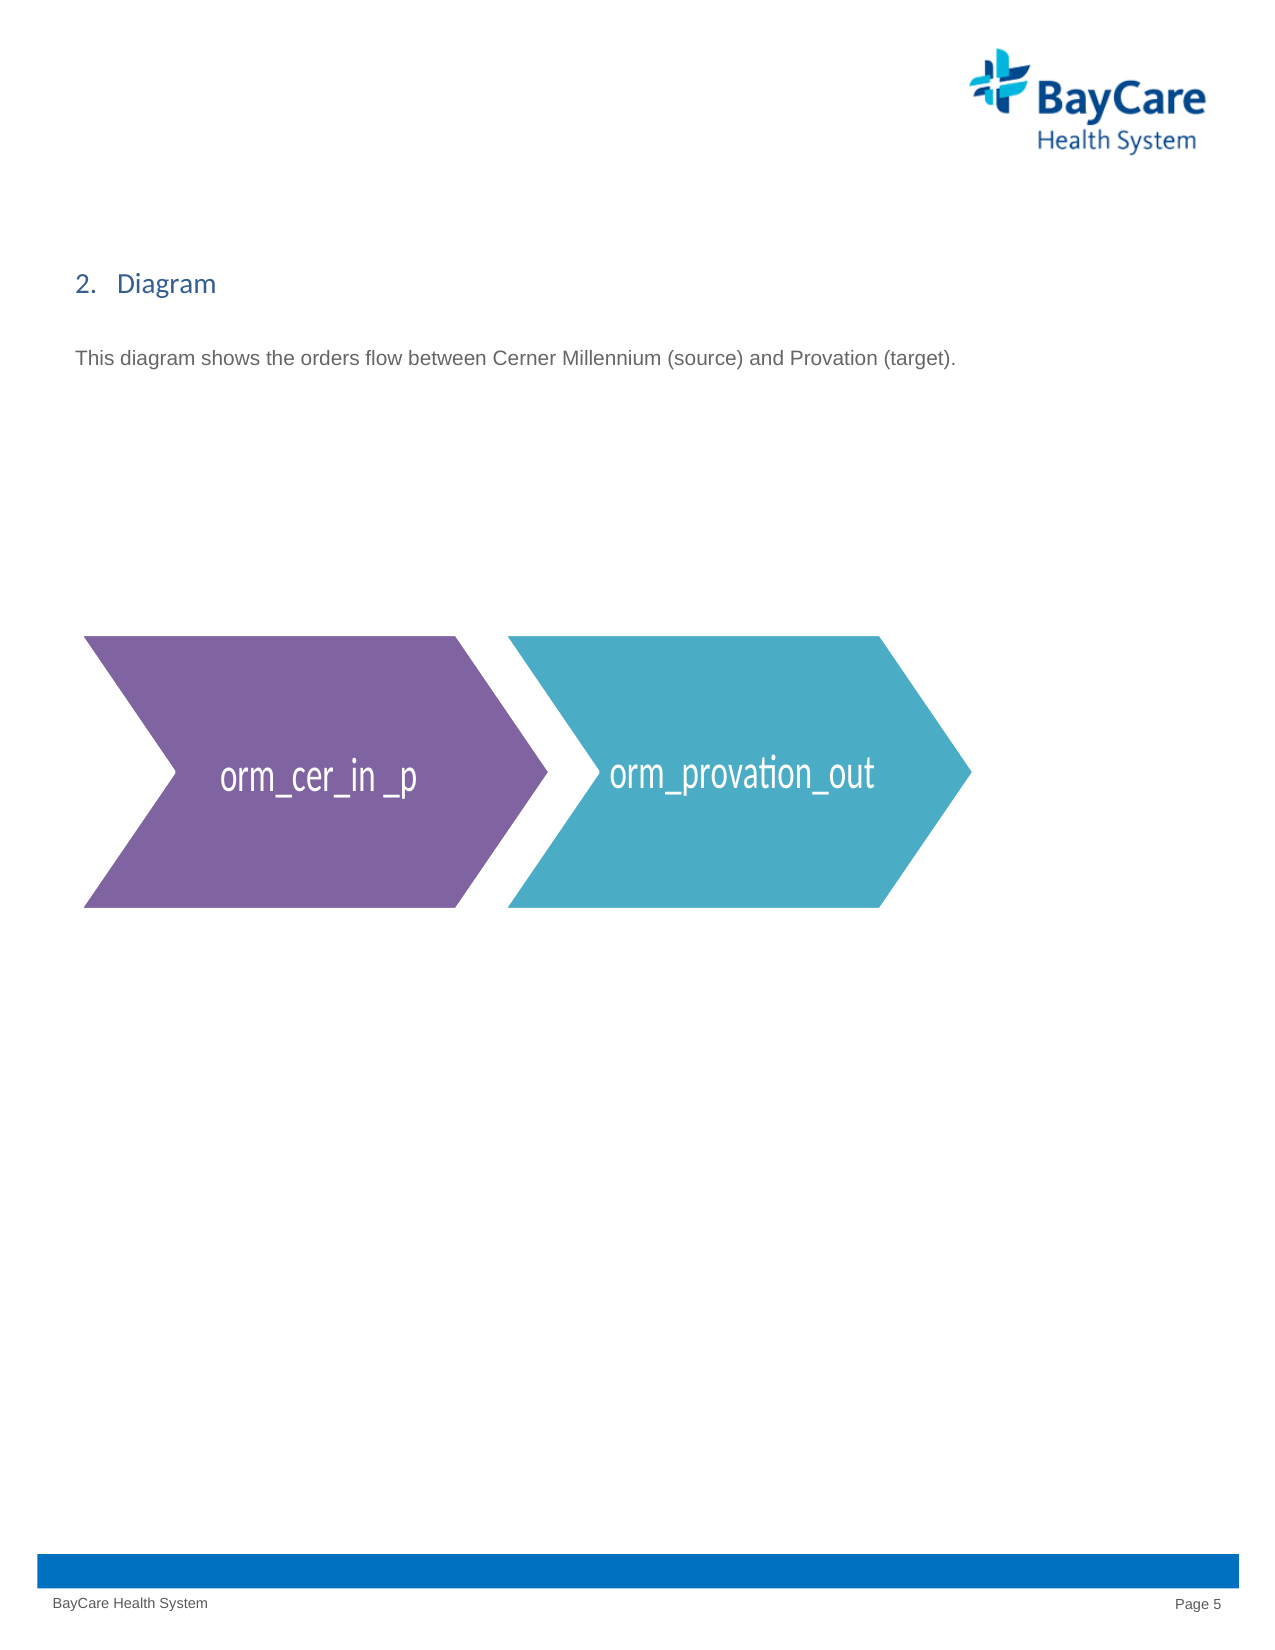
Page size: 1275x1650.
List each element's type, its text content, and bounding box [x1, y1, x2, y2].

picture [951, 37, 1233, 168]
subtitle 2. Diagram [75, 265, 1200, 301]
